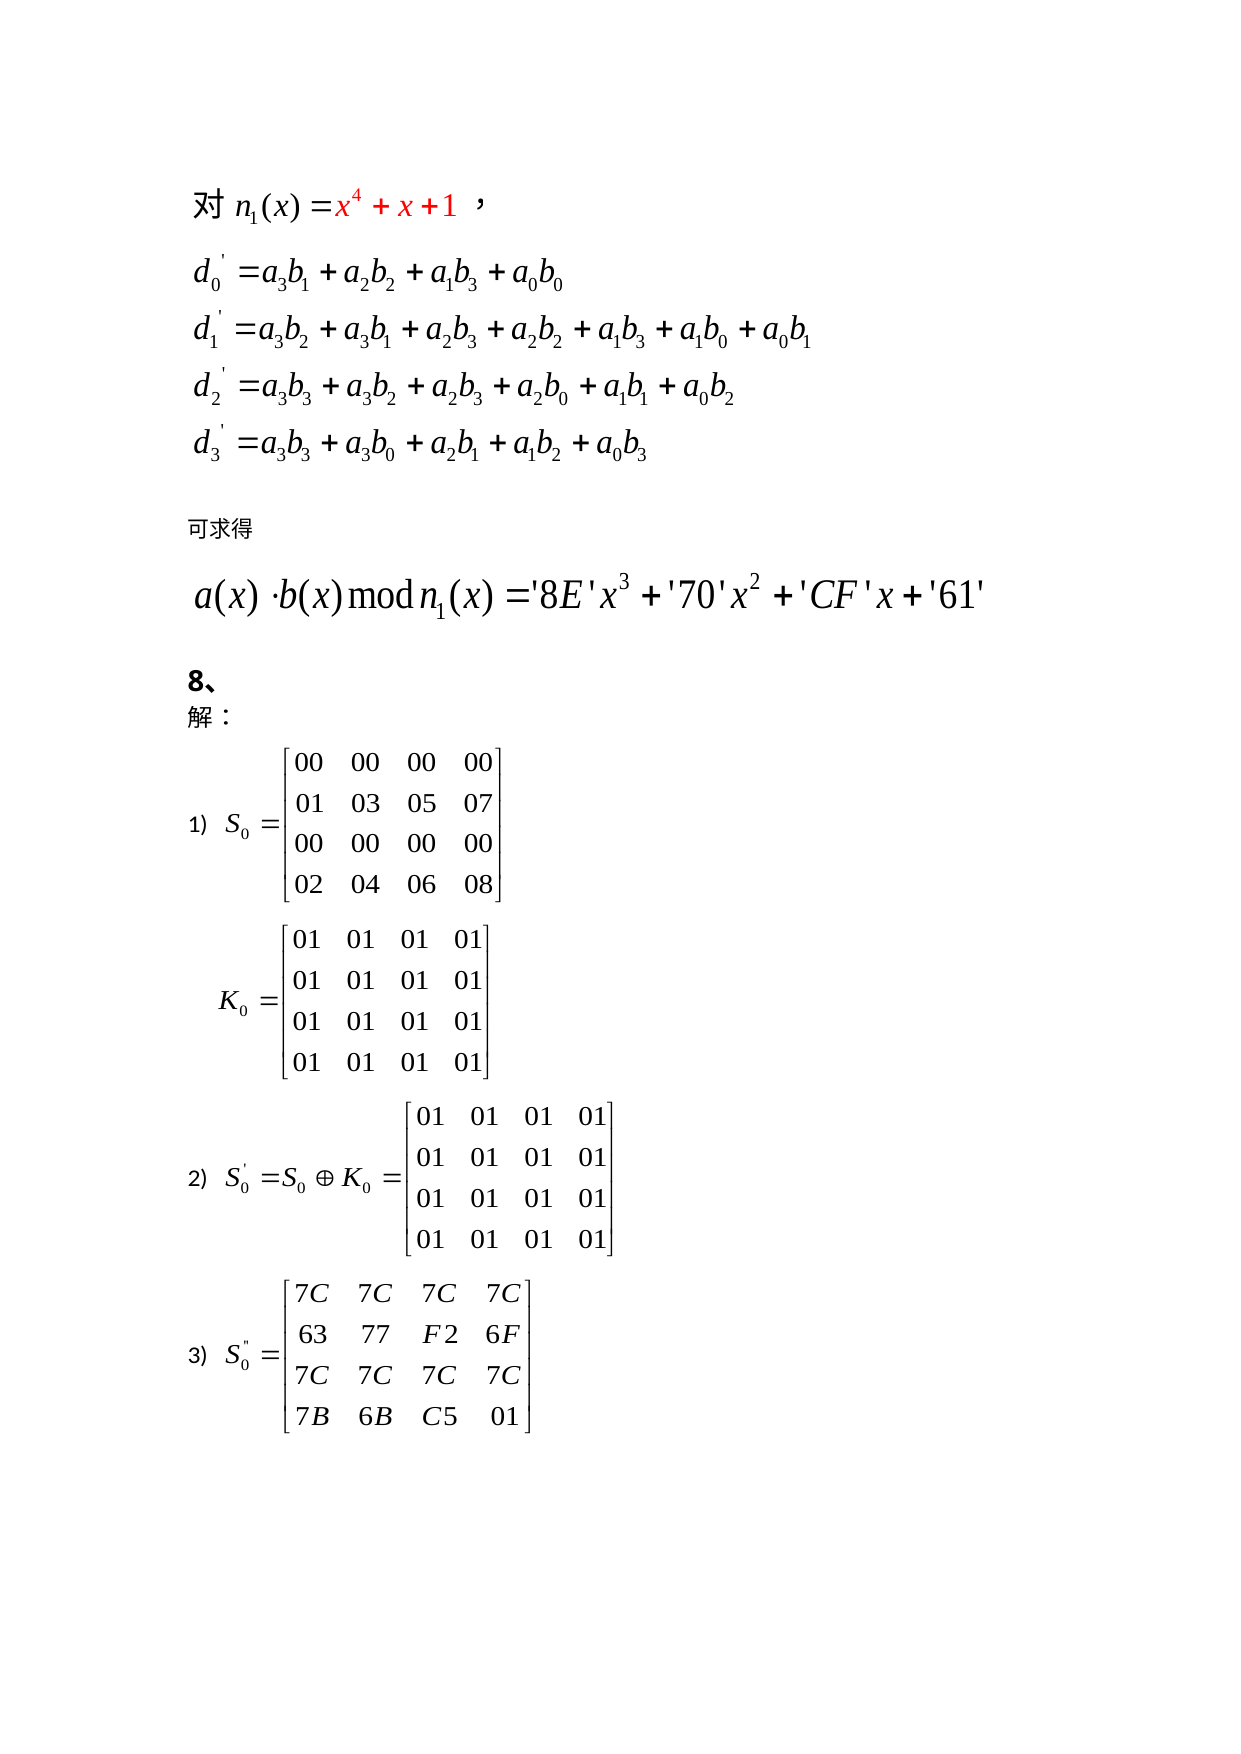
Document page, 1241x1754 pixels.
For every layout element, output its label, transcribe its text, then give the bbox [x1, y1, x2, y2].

text 8、 [187, 657, 1053, 701]
